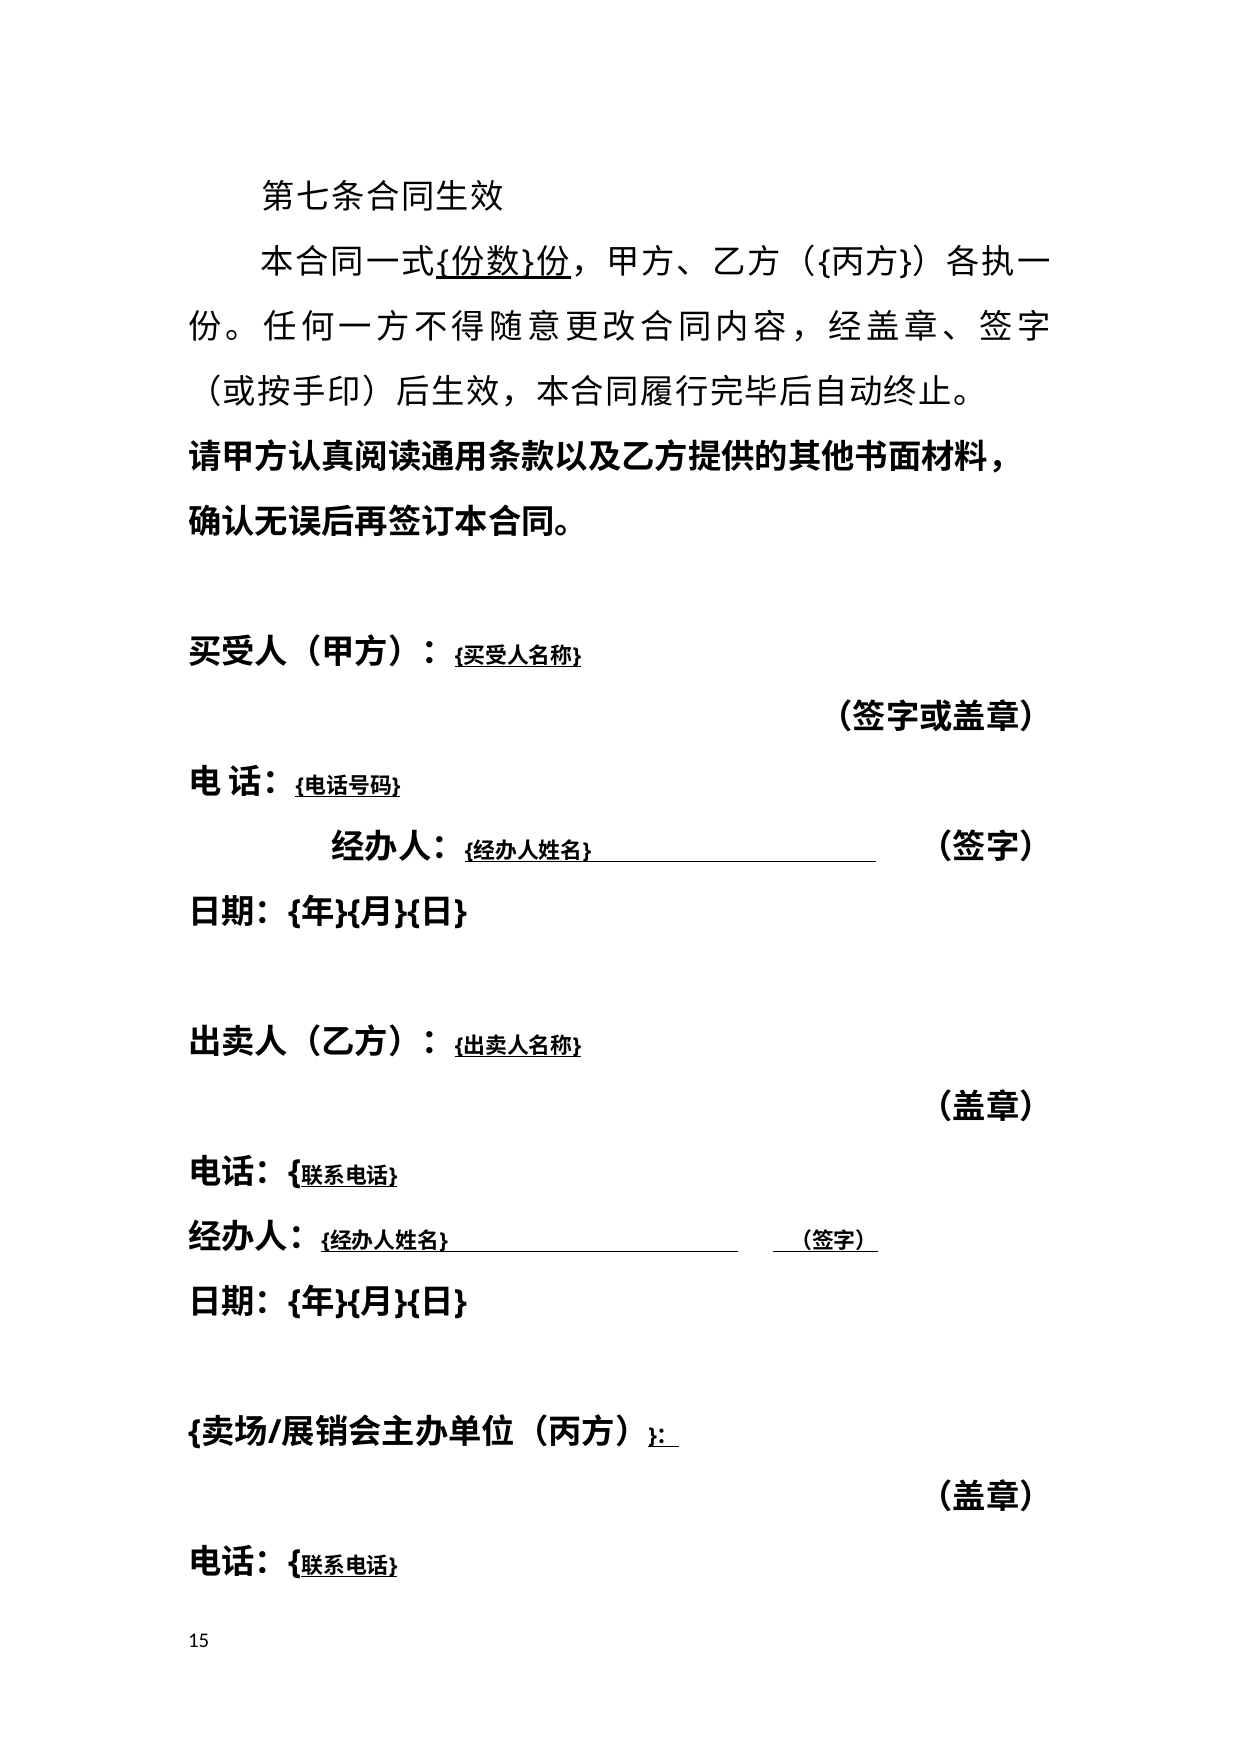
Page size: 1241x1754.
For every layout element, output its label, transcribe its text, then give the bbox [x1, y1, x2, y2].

text 经办人：{经办人姓名} （签字） [188, 812, 1052, 877]
text 经办人：{经办人姓名} （签字） [188, 1202, 1052, 1267]
text 电话：{联系电话} [188, 1137, 1052, 1202]
text （盖章） [188, 1462, 1052, 1527]
text 买受人（甲方）：{买受人名称} [188, 617, 1052, 682]
text 请甲方认真阅读通用条款以及乙方提供的其他书面材料，确认无误后再签订本合同。 [188, 422, 1052, 552]
text （签字或盖章） [188, 682, 1052, 747]
text 日期：{年}{月}{日} [188, 877, 1052, 942]
text 电 话：{电话号码} [188, 747, 1052, 812]
text 日期：{年}{月}{日} [188, 1267, 1052, 1332]
text 出卖人（乙方）：{出卖人名称} [188, 1007, 1052, 1072]
text 电话：{联系电话} [188, 1527, 1052, 1592]
text {卖场/展销会主办单位（丙方）}： [188, 1397, 1052, 1462]
text 本合同一式{份数}份，甲方、乙方（{丙方}）各执一份。任何一方不得随意更改合同内容，经盖章、签字（或按手印）后生效，本合同履行完毕后自动终止。 [188, 227, 1051, 422]
text （盖章） [188, 1072, 1052, 1137]
list 合同生效 [188, 162, 1051, 227]
